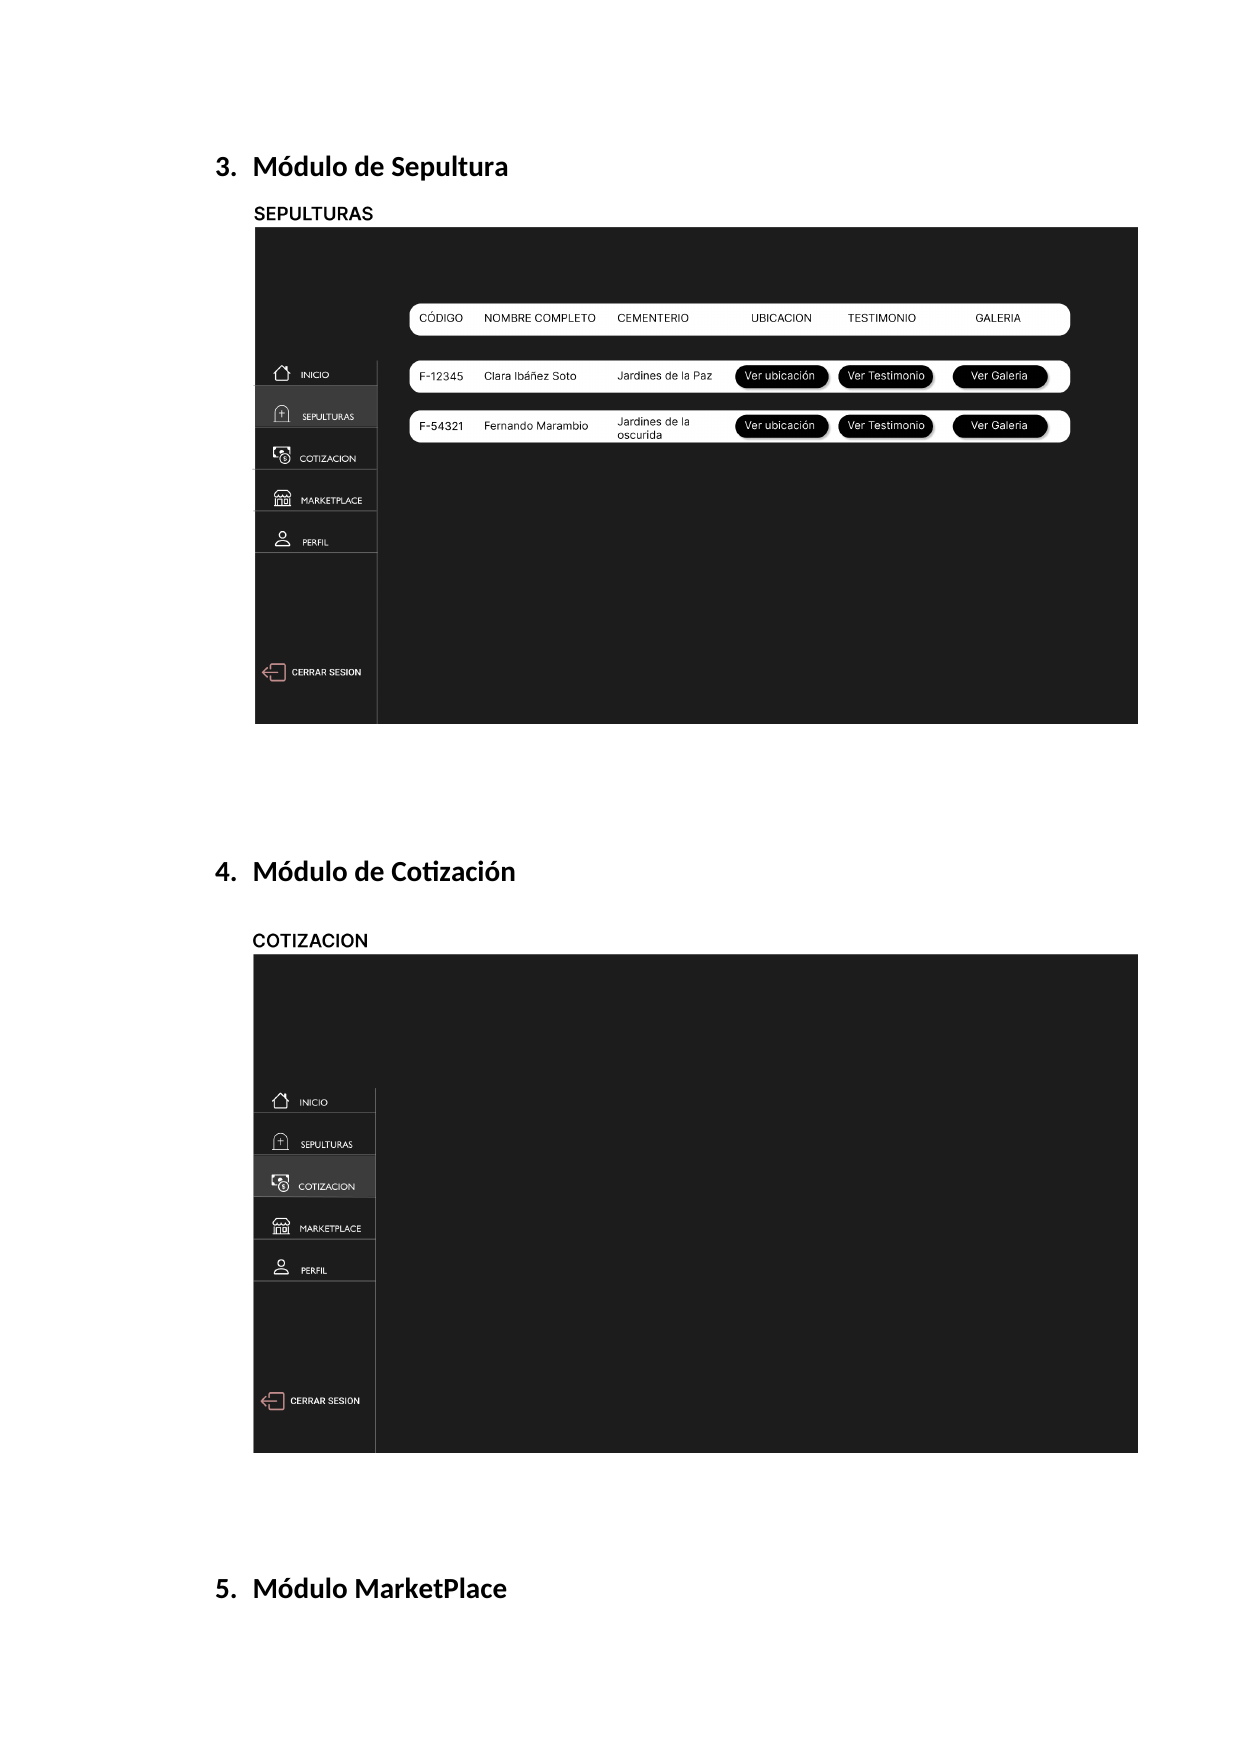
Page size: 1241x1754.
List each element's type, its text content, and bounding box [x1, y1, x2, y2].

list Módulo de Sepultura [215, 148, 1063, 183]
list Módulo MarketPlace [215, 1570, 1063, 1606]
list Módulo de Cotización [215, 853, 1063, 888]
picture [252, 202, 1138, 724]
picture [252, 929, 1138, 1453]
